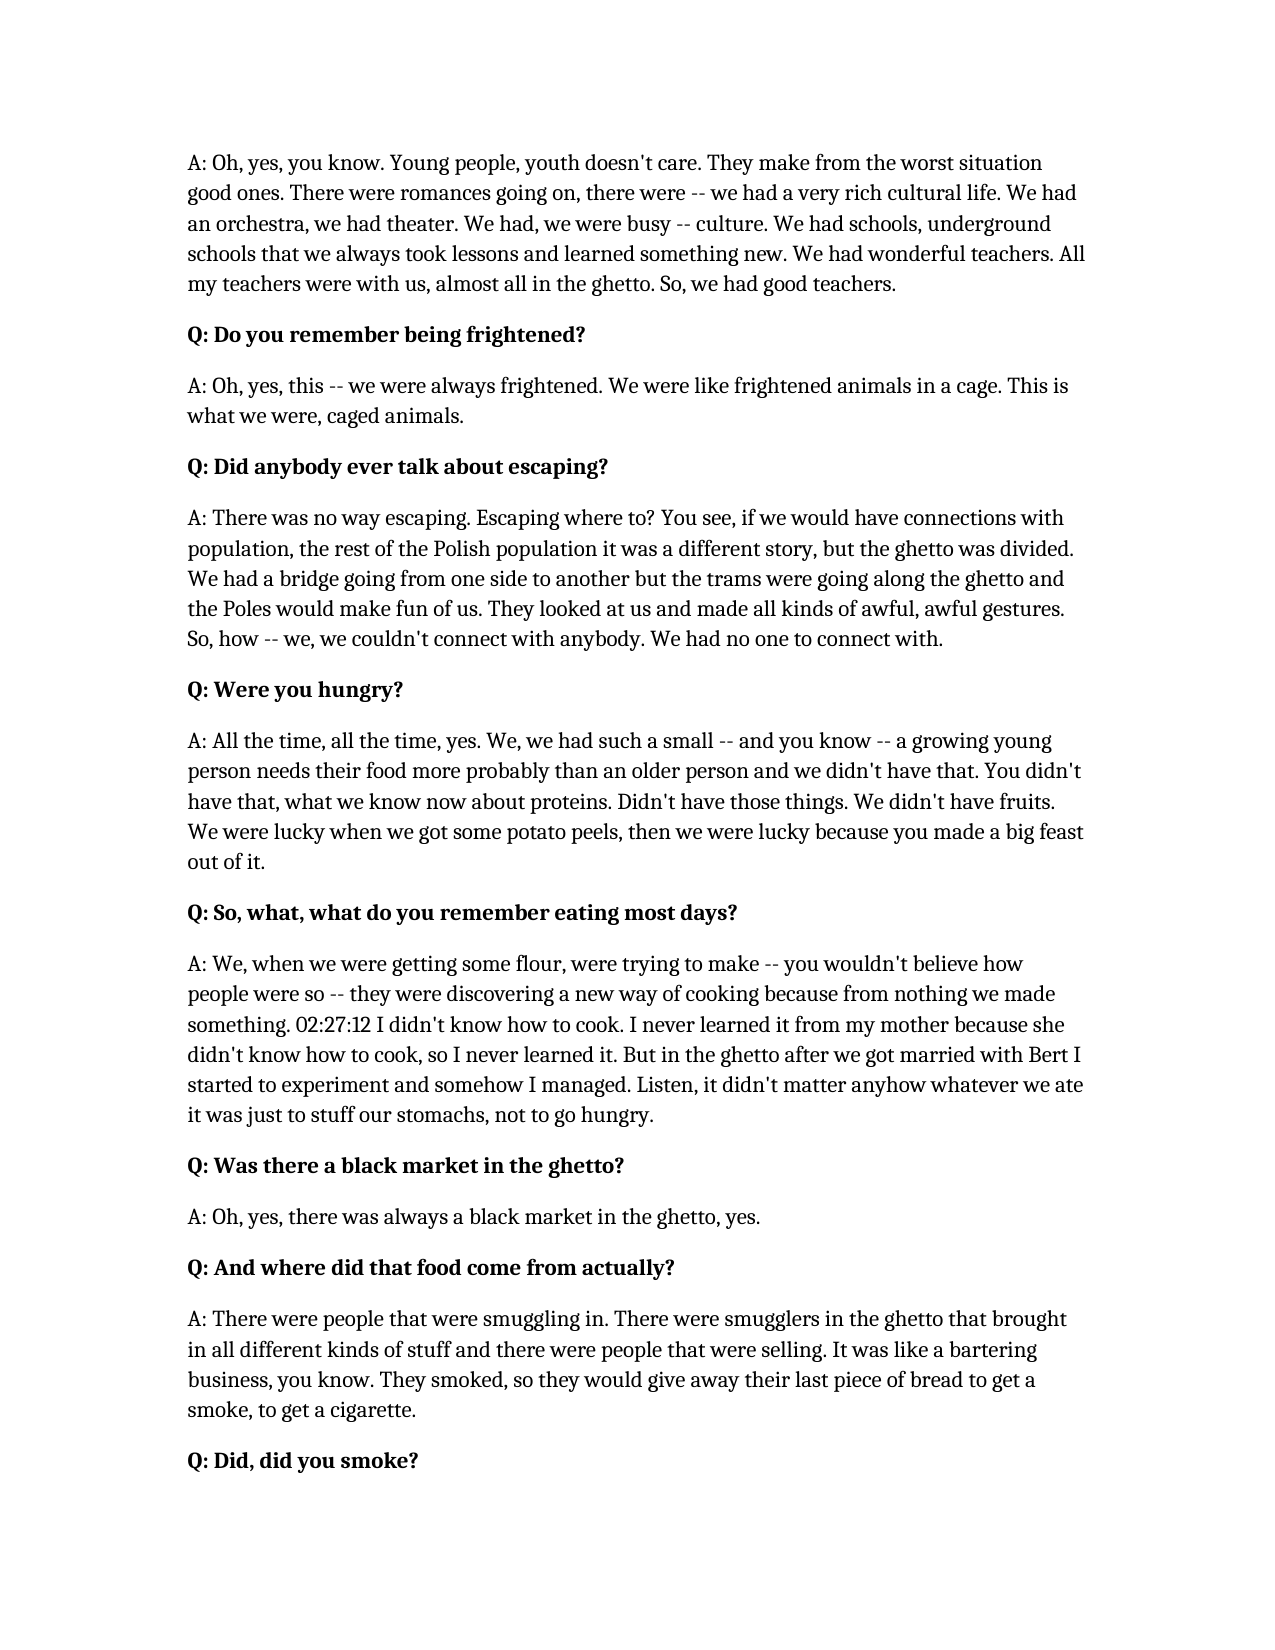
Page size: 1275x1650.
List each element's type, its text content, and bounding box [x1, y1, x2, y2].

text Q: Did, did you smoke? [187, 1448, 1087, 1474]
text Q: So, what, what do you remember eating most days? [187, 900, 1087, 926]
text A: All the time, all the time, yes. We, we had such a small -- and you know -- a growing young person needs their food more probably than an older person and we didn't have that. You didn't have that, what we know now about proteins. Didn't have those things. We didn't have fruits. We were lucky when we got some potato peels, then we were lucky because you made a big feast out of it. [187, 728, 1087, 875]
text A: Oh, yes, there was always a black market in the ghetto, yes. [187, 1204, 1087, 1231]
text A: We, when we were getting some flour, were trying to make -- you wouldn't believe how people were so -- they were discovering a new way of cooking because from nothing we made something. 02:27:12 I didn't know how to cook. I never learned it from my mother because she didn't know how to cook, so I never learned it. But in the ghetto after we got married with Bert I started to experiment and somehow I managed. Listen, it didn't matter anyhow whatever we ate it was just to stuff our stomachs, not to go hungry. [187, 951, 1087, 1128]
text Q: Did anybody ever talk about escaping? [187, 454, 1087, 481]
text A: There were people that were smuggling in. There were smugglers in the ghetto that brought in all different kinds of stuff and there were people that were selling. It was like a bartering business, you know. They smoked, so they would give away their last piece of bread to get a smoke, to get a cigarette. [187, 1306, 1087, 1423]
text A: Oh, yes, this -- we were always frightened. We were like frightened animals in a cage. This is what we were, caged animals. [187, 373, 1087, 429]
text Q: Was there a black market in the ghetto? [187, 1153, 1087, 1179]
text Q: Were you hungry? [187, 677, 1087, 703]
text A: There was no way escaping. Escaping where to? You see, if we would have connections with population, the rest of the Polish population it was a different story, but the ghetto was divided. We had a bridge going from one side to another but the trams were going along the ghetto and the Poles would make fun of us. They looked at us and made all kinds of awful, awful gestures. So, how -- we, we couldn't connect with anybody. We had no one to connect with. [187, 505, 1087, 652]
text Q: And where did that food come from actually? [187, 1255, 1087, 1282]
text Q: Do you remember being frightened? [187, 322, 1087, 348]
text A: Oh, yes, you know. Young people, youth doesn't care. They make from the worst situation good ones. There were romances going on, there were -- we had a very rich cultural life. We had an orchestra, we had theater. We had, we were busy -- culture. We had schools, underground schools that we always took lessons and learned something new. We had wonderful teachers. All my teachers were with us, almost all in the ghetto. So, we had good teachers. [187, 150, 1087, 297]
